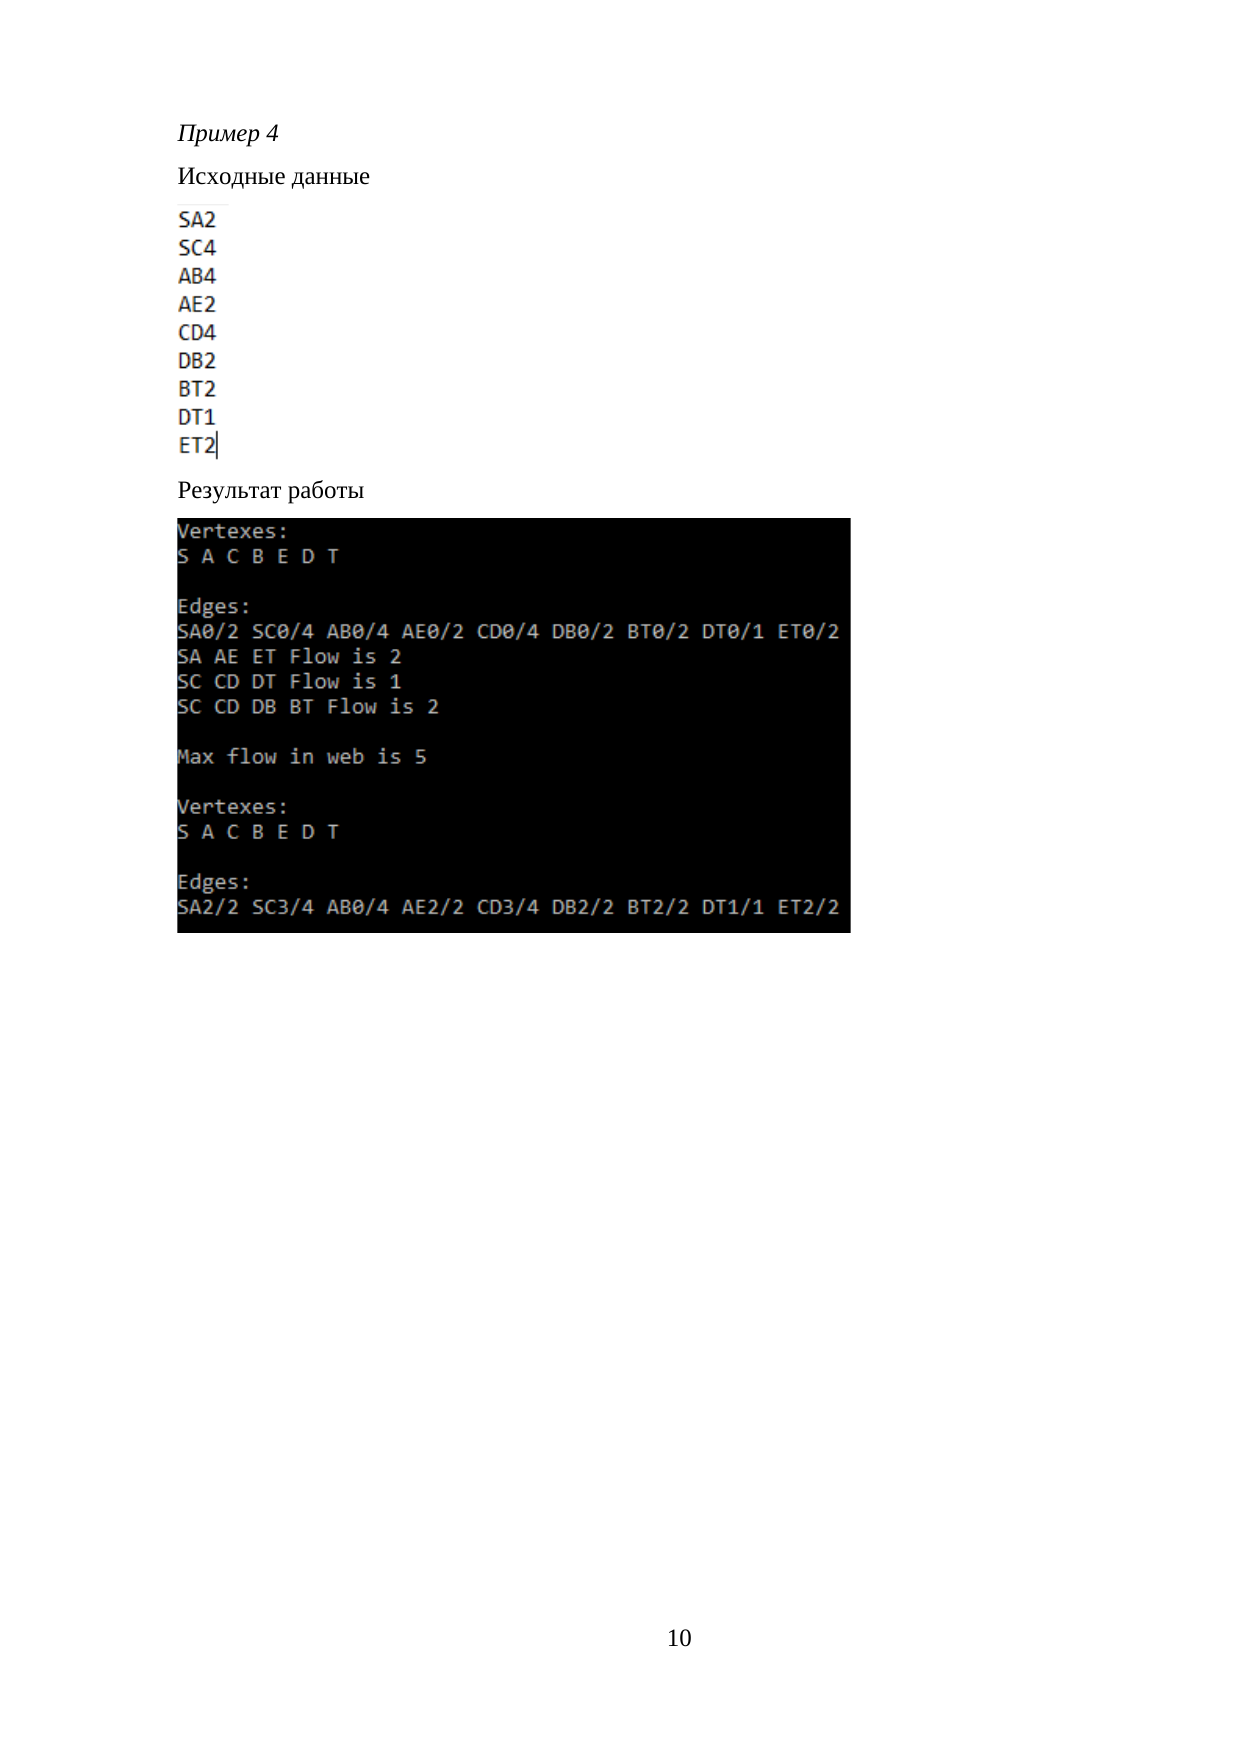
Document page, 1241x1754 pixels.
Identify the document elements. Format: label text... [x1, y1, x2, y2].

picture [177, 204, 229, 461]
text Исходные данные [177, 161, 1063, 190]
picture [177, 518, 851, 933]
text Результат работы [177, 475, 1063, 504]
text Пример 4 [177, 118, 1063, 147]
